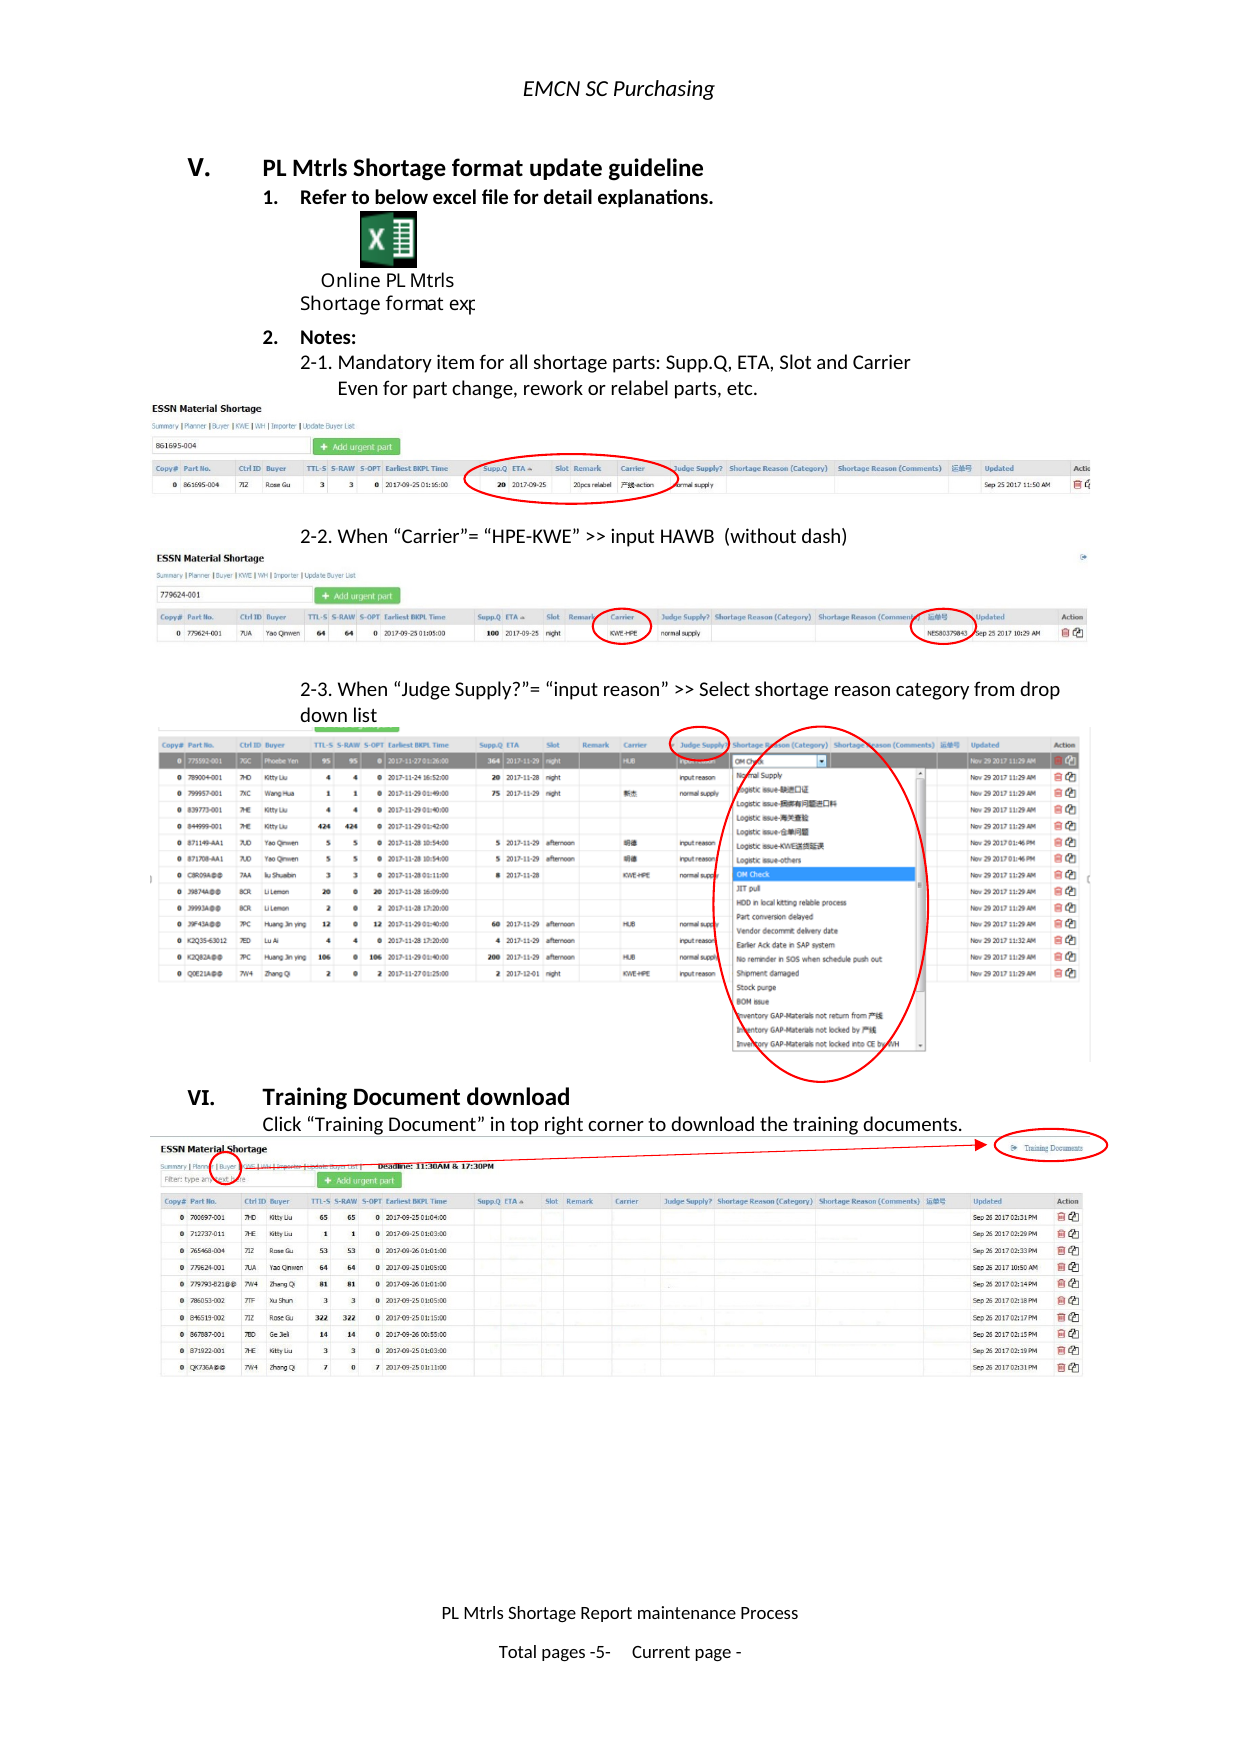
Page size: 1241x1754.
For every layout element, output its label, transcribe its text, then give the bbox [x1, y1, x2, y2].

list Training Document download [187, 1081, 1090, 1111]
picture [466, 456, 676, 502]
picture [715, 728, 927, 1062]
list 2-3. When “Judge Supply?”= “input reason” >> Select shortage reason category from drop down list [300, 676, 1090, 727]
list PL Mtrls Shortage format update guideline [187, 150, 1090, 184]
list Even for part change, rework or relabel parts, etc. [300, 375, 1090, 400]
list Click “Training Document” in top right corner to download the training documents. [262, 1111, 1090, 1136]
picture [839, 727, 1091, 1062]
list Refer to below excel file for detail explanations. [262, 184, 1090, 209]
picture [997, 1136, 1091, 1160]
picture [150, 548, 1091, 658]
list 2-1. Mandatory item for all shortage parts: Supp.Q, ETA, Slot and Carrier [300, 349, 1090, 375]
picture [672, 728, 728, 759]
picture [150, 400, 1091, 504]
list Notes: [262, 324, 1090, 349]
picture [150, 727, 802, 1062]
list 2-2. When “Carrier”= “HPE-KWE” >> input HAWB (without dash) [300, 523, 1090, 548]
picture [150, 1136, 1091, 1396]
